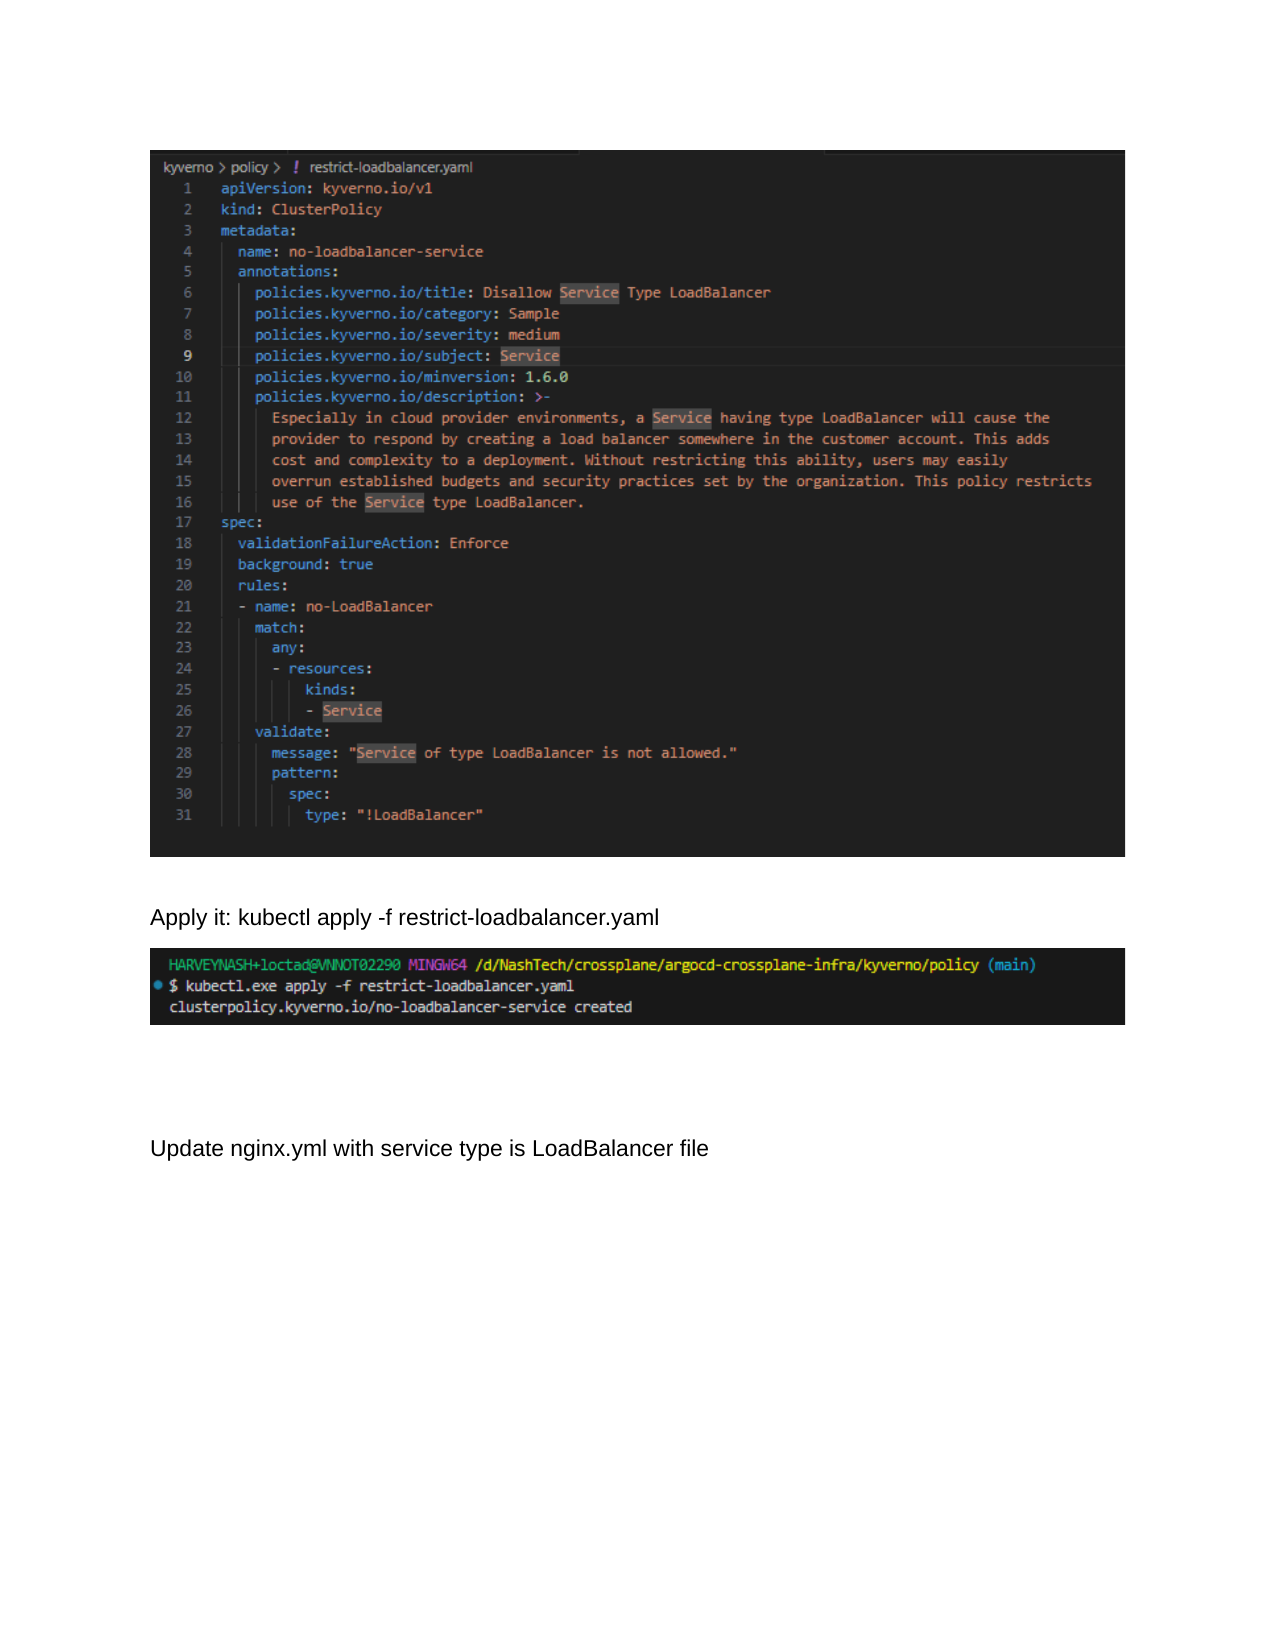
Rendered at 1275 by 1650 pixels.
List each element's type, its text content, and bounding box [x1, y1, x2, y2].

picture [150, 150, 1125, 857]
text Apply it: kubectl apply -f restrict-loadbalancer.yaml [150, 903, 1125, 930]
text Update nginx.yml with service type is LoadBalancer file [150, 1135, 1125, 1162]
picture [150, 948, 1125, 1025]
